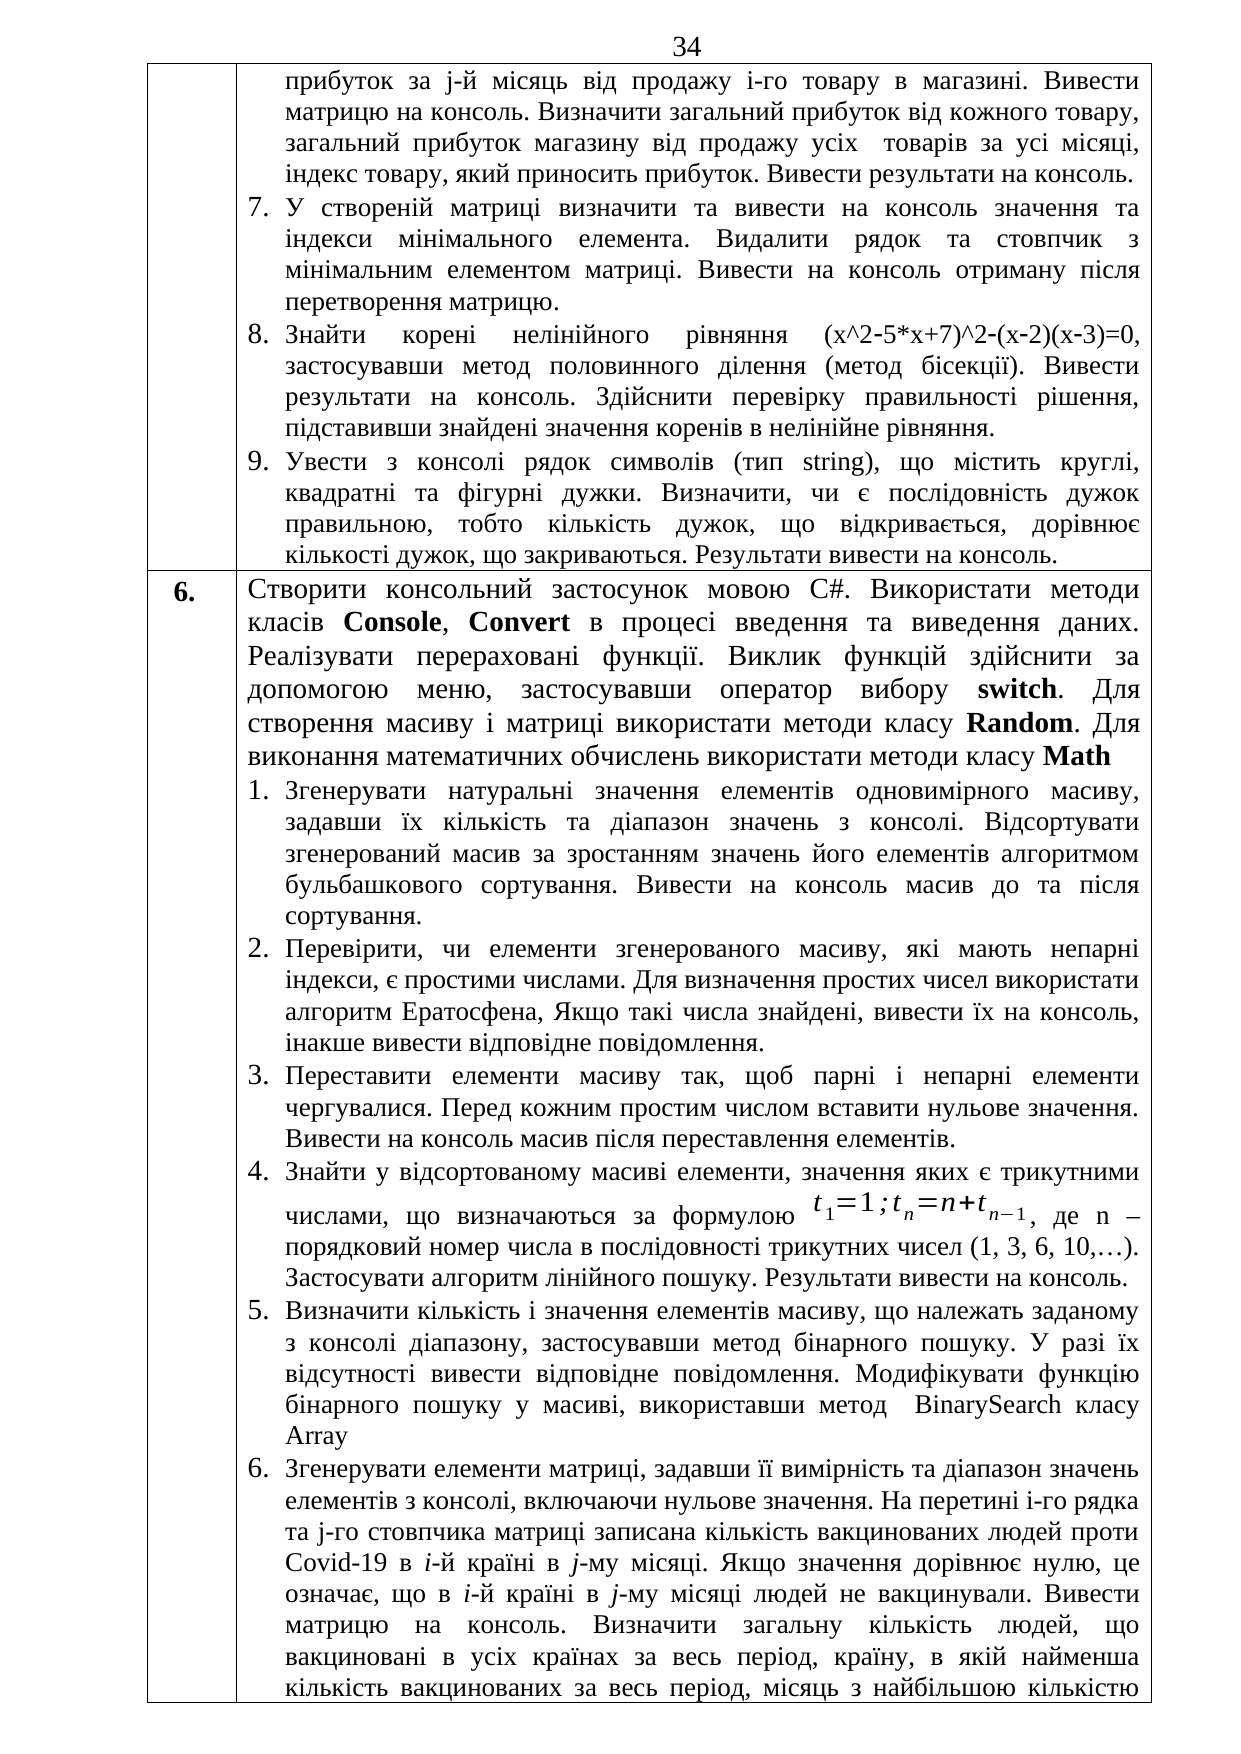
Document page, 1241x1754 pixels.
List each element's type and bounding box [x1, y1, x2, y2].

table_cell [148, 64, 236, 570]
table_cell [237, 571, 1151, 1702]
table_cell [148, 571, 236, 1702]
table_cell [237, 64, 1151, 570]
